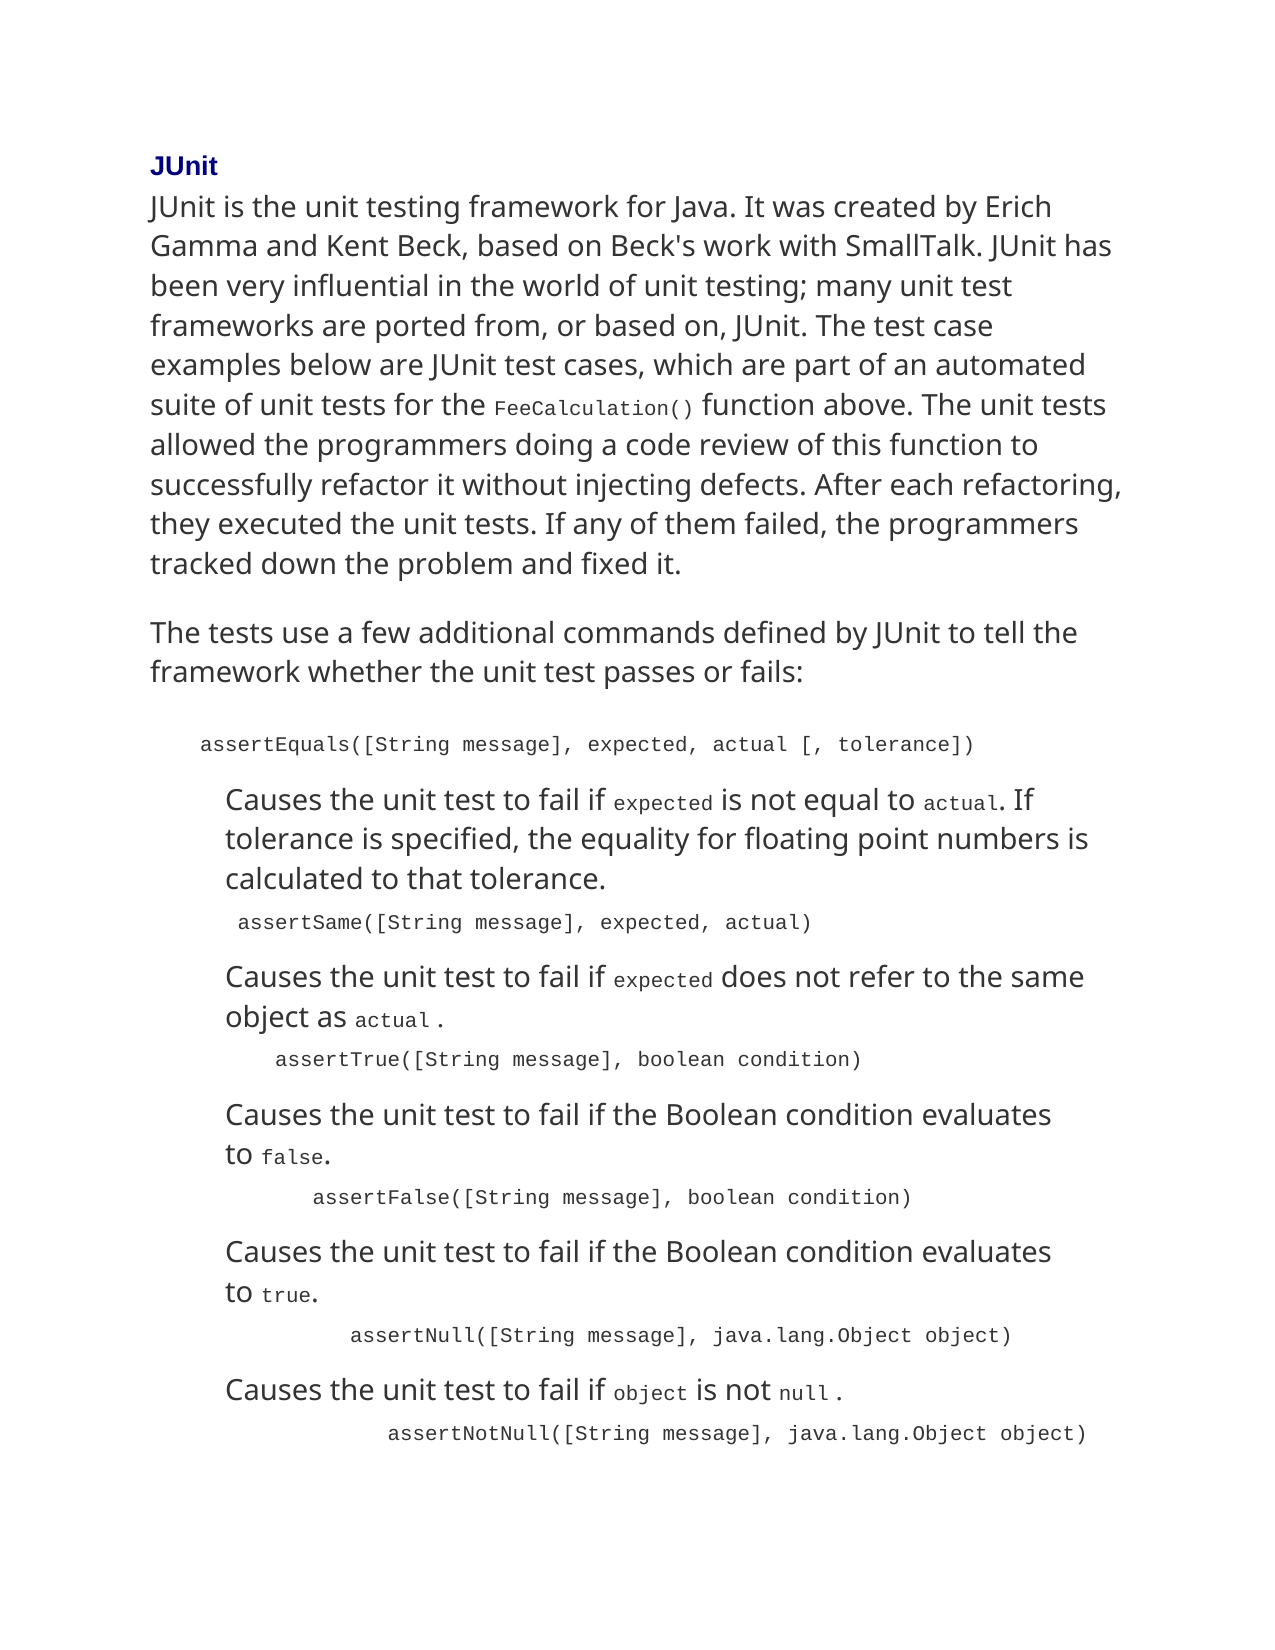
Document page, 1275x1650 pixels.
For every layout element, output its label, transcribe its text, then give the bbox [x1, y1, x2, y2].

text Causes the unit test to fail if expected does not refer to the same object as actual . [225, 956, 1125, 1036]
text assertNotNull([String message], java.lang.Object object) [387, 1409, 1125, 1447]
text The tests use a few additional commands defined by JUnit to tell the framework whether the unit test passes or fails: [150, 612, 1125, 691]
text assertSame([String message], expected, actual) [237, 898, 1125, 935]
subtitle JUnit [150, 150, 1125, 181]
text Causes the unit test to fail if the Boolean condition evaluates to true. [225, 1232, 1125, 1311]
text Causes the unit test to fail if object is not null . [225, 1369, 1125, 1409]
text JUnit is the unit testing framework for Java. It was created by Erich Gamma and Kent Beck, based on Beck's work with SmallTalk. JUnit has been very influential in the world of unit testing; many unit test frameworks are ported from, or based on, JUnit. The test case examples below are JUnit test cases, which are part of an automated suite of unit tests for the FeeCalculation() function above. The unit tests allowed the programmers doing a code review of this function to successfully refactor it without injecting defects. After each refactoring, they executed the unit tests. If any of them failed, the programmers tracked down the problem and fixed it. [150, 186, 1125, 583]
text Causes the unit test to fail if the Boolean condition evaluates to false. [225, 1094, 1125, 1173]
text Causes the unit test to fail if expected is not equal to actual. If tolerance is specified, the equality for floating point numbers is calculated to that tolerance. [225, 779, 1125, 898]
text assertFalse([String message], boolean condition) [312, 1173, 1125, 1211]
text assertNull([String message], java.lang.Object object) [350, 1311, 1125, 1348]
text assertEquals([String message], expected, actual [, tolerance]) [200, 721, 1125, 758]
text assertTrue([String message], boolean condition) [275, 1036, 1125, 1073]
